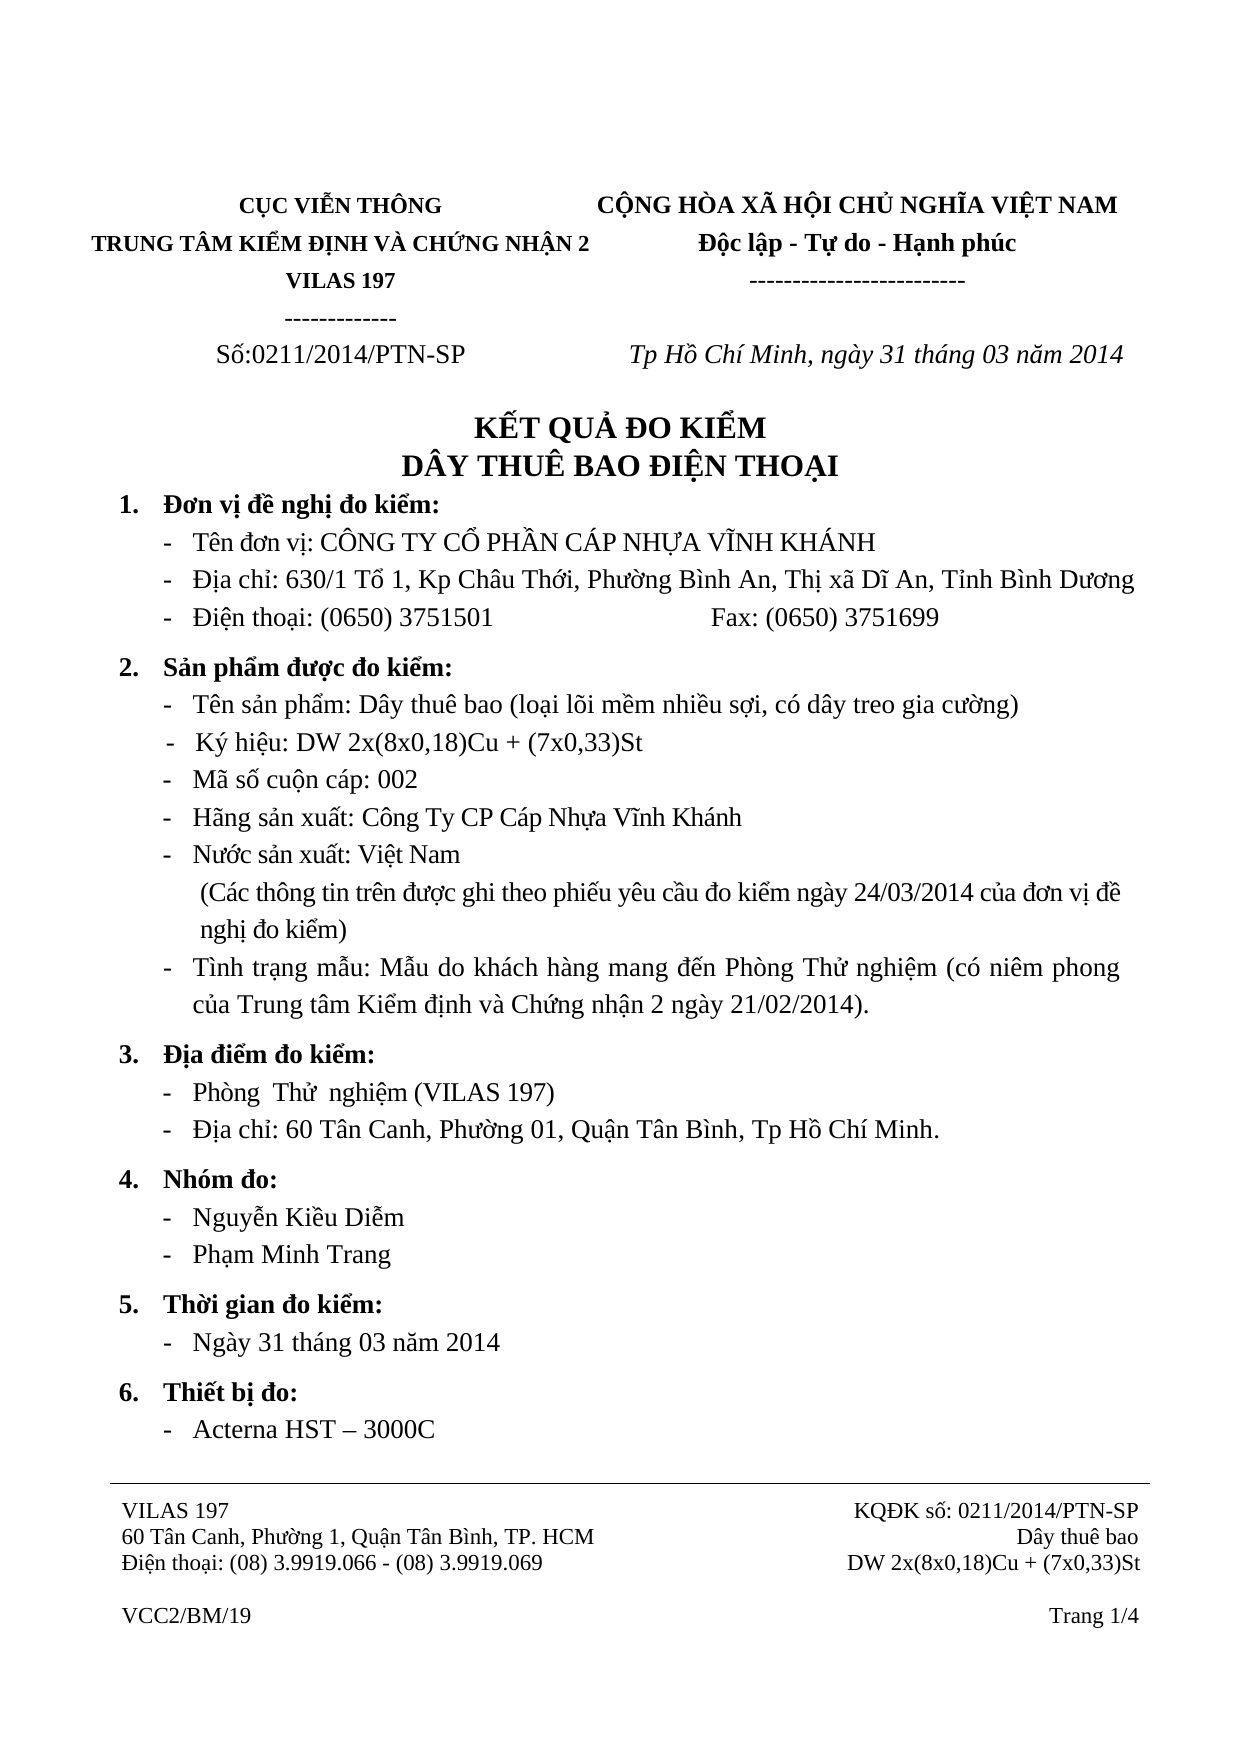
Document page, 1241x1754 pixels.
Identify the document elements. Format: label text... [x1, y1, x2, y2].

text - Ngày 31 tháng 03 năm 2014 [118, 1321, 1122, 1359]
text 4. Nhóm đo: [118, 1159, 1122, 1196]
list Tên đơn vị: CÔNG TY CỔ PHẦN CÁP NHỰA VĨNH KHÁNH [118, 521, 1122, 559]
table_header CỘNG HÒA XÃ HỘI CHỦ NGHĨA VIỆT Độc lập - Tự do - Hạnh phúc ------------------------- [591, 184, 1123, 334]
text - Ký hiệu: DW 2x(8x0,18)Cu + (7x0,33)St [118, 721, 1122, 759]
table_header CỤC VIỄN THÔNG TRUNG TÂM KIỂM ĐỊNH VÀ CHỨNG NHẬN 2 VILAS 197 ------------- [90, 184, 591, 334]
list Mã số cuộn cáp: 002 [162, 759, 1122, 796]
list Điện thoại: (0650) 3751501 Fax: (0650) 3751699 [118, 596, 1122, 634]
text 3. Địa điểm đo kiểm: [118, 1034, 1122, 1071]
list Phòng Thử nghiệm (VILAS 197) [162, 1071, 1122, 1109]
list Hãng sản xuất: Công Ty CP Cáp Nhựa Vĩnh Khánh [162, 796, 1122, 834]
list Đơn vị đề nghị đo kiểm: [118, 484, 1122, 521]
text KẾT QUẢ ĐO KIỂM [118, 409, 1122, 446]
list Nguyễn Kiều Diễm [162, 1196, 1122, 1234]
text DÂY THUÊ BAO ĐIỆN THOẠI [118, 446, 1122, 484]
text 2. Sản phẩm được đo kiểm: [118, 646, 1122, 684]
text (Các thông tin trên được ghi theo phiếu yêu cầu đo kiểm ngày 24/03/2014 của đơn vị đề nghị đo kiểm) [200, 871, 1122, 946]
text 5. Thời gian đo kiểm: [118, 1284, 1122, 1321]
table_cell Tp Hồ Chí Minh, ngày 31 tháng 03 năm 2014 [591, 334, 1123, 371]
list Phạm Minh Trang [162, 1234, 1122, 1271]
table_cell Số:0211/2014/PTN-SP [90, 334, 591, 371]
text - Acterna HST – 3000C [118, 1409, 1122, 1446]
text - Tình trạng mẫu: Mẫu do khách hàng mang đến Phòng Thử nghiệm (có niêm phong của Trung tâm Kiểm định và Chứng nhận 2 ngày 21/02/2014). [163, 946, 1122, 1021]
list Nước sản xuất: Việt Nam [162, 834, 1122, 871]
list Địa chỉ: 60 Tân Canh, Phường 01, Quận Tân Bình, Tp Hồ Chí Minh. [162, 1109, 1122, 1146]
text - Tên sản phẩm: Dây thuê bao (loại lõi mềm nhiều sợi, có dây treo gia cường) [118, 684, 1122, 721]
list Địa chỉ: 630/1 Tổ 1, Kp Châu Thới, Phường Bình An, Thị xã Dĩ An, Tỉnh Bình Dương [118, 559, 1122, 596]
text 6. Thiết bị đo: [118, 1371, 1122, 1409]
